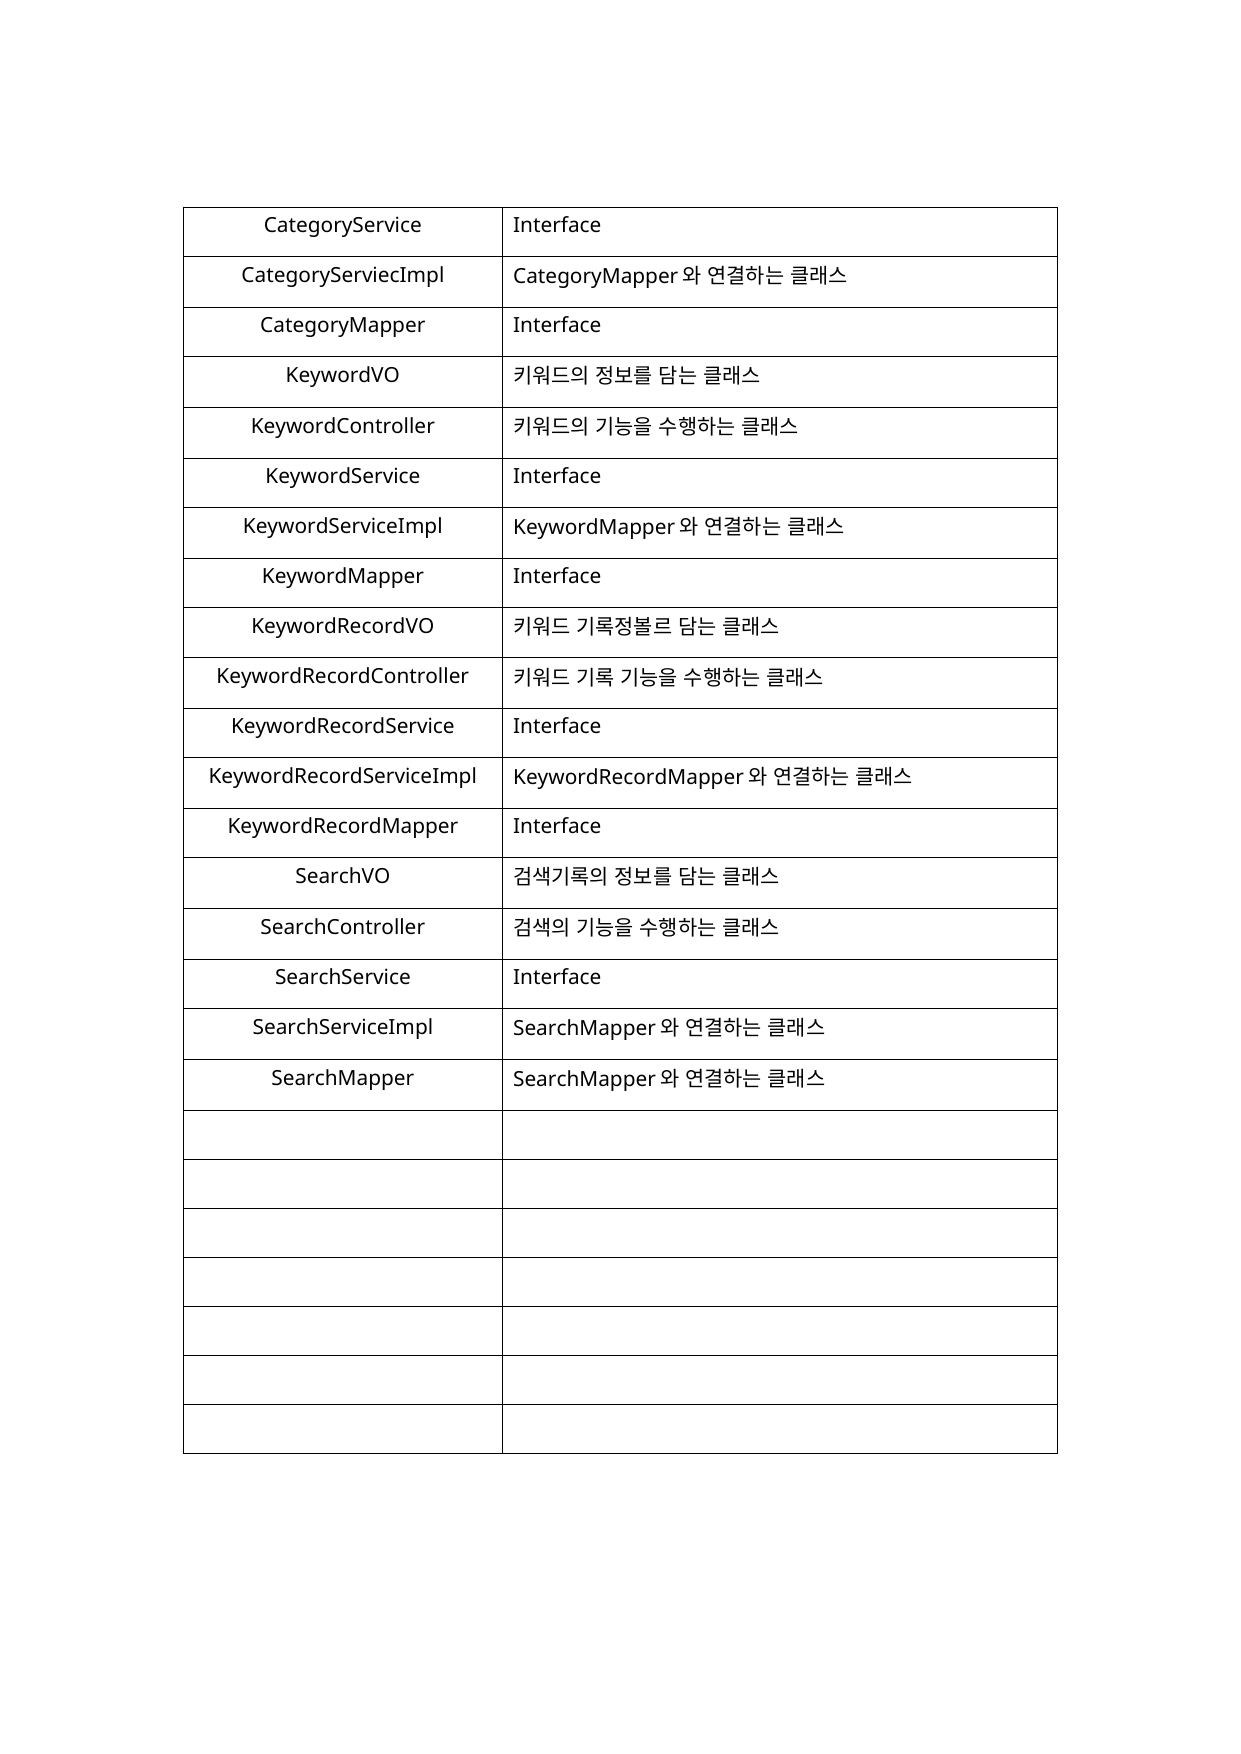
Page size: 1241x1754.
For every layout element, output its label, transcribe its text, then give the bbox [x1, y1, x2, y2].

table_cell [503, 1209, 1057, 1257]
table_cell Interface [503, 559, 1057, 606]
table_cell Interface [503, 960, 1057, 1008]
table_cell 키워드의 정보를 담는 클래스 [503, 357, 1057, 407]
table_cell SearchVO [184, 858, 502, 908]
table_cell 검색기록의 정보를 담는 클래스 [503, 858, 1057, 908]
table_cell KeywordRecordServiceImpl [184, 758, 502, 808]
table_cell Interface [503, 709, 1057, 757]
table_cell Interface [503, 208, 1057, 256]
table_cell [184, 1209, 502, 1257]
table_cell KeywordRecordController [184, 658, 502, 708]
table_cell KeywordController [184, 408, 502, 457]
table_cell SearchService [184, 960, 502, 1008]
table_cell SearchMapper와 연결하는 클래스 [503, 1009, 1057, 1059]
table_cell [503, 1160, 1057, 1208]
table_cell Interface [503, 809, 1057, 857]
table_cell [184, 1111, 502, 1159]
table_cell CategoryMapper [184, 308, 502, 356]
table_cell Interface [503, 308, 1057, 356]
table_cell [503, 1405, 1057, 1453]
table_cell KeywordMapper [184, 559, 502, 606]
table_cell KeywordRecordVO [184, 608, 502, 657]
table_cell CategoryServiecImpl [184, 257, 502, 307]
table_cell KeywordRecordService [184, 709, 502, 757]
table_cell [503, 1111, 1057, 1159]
table_cell 검색의 기능을 수행하는 클래스 [503, 909, 1057, 959]
table_cell [184, 1356, 502, 1404]
table_cell [503, 1307, 1057, 1355]
table_cell [184, 1307, 502, 1355]
table_cell CategoryService [184, 208, 502, 256]
table_cell Interface [503, 459, 1057, 506]
table_cell 키워드의 기능을 수행하는 클래스 [503, 408, 1057, 457]
table_cell [184, 1405, 502, 1453]
table_cell 키워드 기록정볼르 담는 클래스 [503, 608, 1057, 657]
table_cell SearchController [184, 909, 502, 959]
table_cell 키워드 기록 기능을 수행하는 클래스 [503, 658, 1057, 708]
table_cell [503, 1258, 1057, 1306]
table_cell SearchMapper [184, 1060, 502, 1110]
table_cell [184, 1160, 502, 1208]
table_cell SearchMapper와 연결하는 클래스 [503, 1060, 1057, 1110]
table_cell [184, 1258, 502, 1306]
table_cell CategoryMapper와 연결하는 클래스 [503, 257, 1057, 307]
table_cell KeywordServiceImpl [184, 508, 502, 557]
table_cell KeywordRecordMapper [184, 809, 502, 857]
table_cell KeywordMapper와 연결하는 클래스 [503, 508, 1057, 557]
table_cell KeywordService [184, 459, 502, 506]
table_cell [503, 1356, 1057, 1404]
table_cell KeywordVO [184, 357, 502, 407]
table_cell KeywordRecordMapper와 연결하는 클래스 [503, 758, 1057, 808]
table_cell SearchServiceImpl [184, 1009, 502, 1059]
